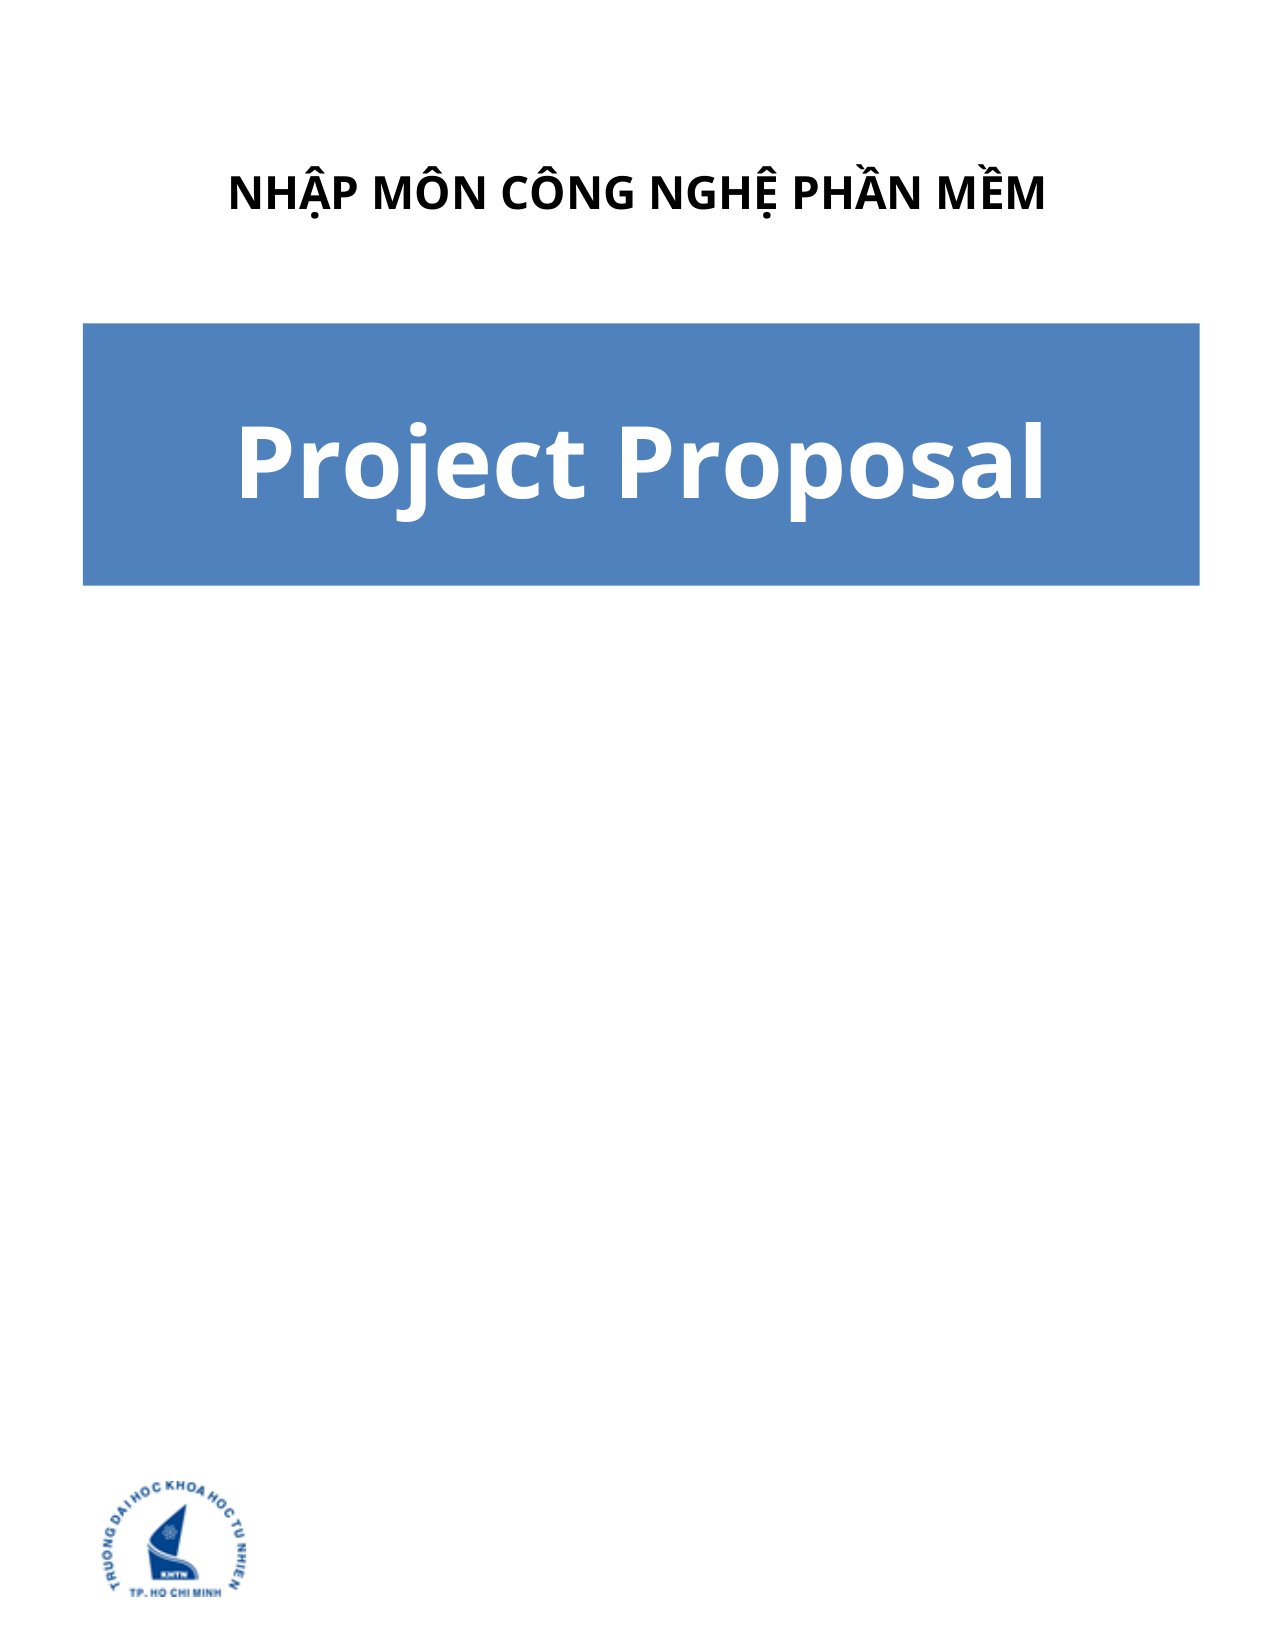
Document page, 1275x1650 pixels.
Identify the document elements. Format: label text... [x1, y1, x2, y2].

text NHẬP MÔN CÔNG NGHỆ PHẦN MỀM [150, 160, 1125, 223]
picture [100, 1481, 247, 1597]
